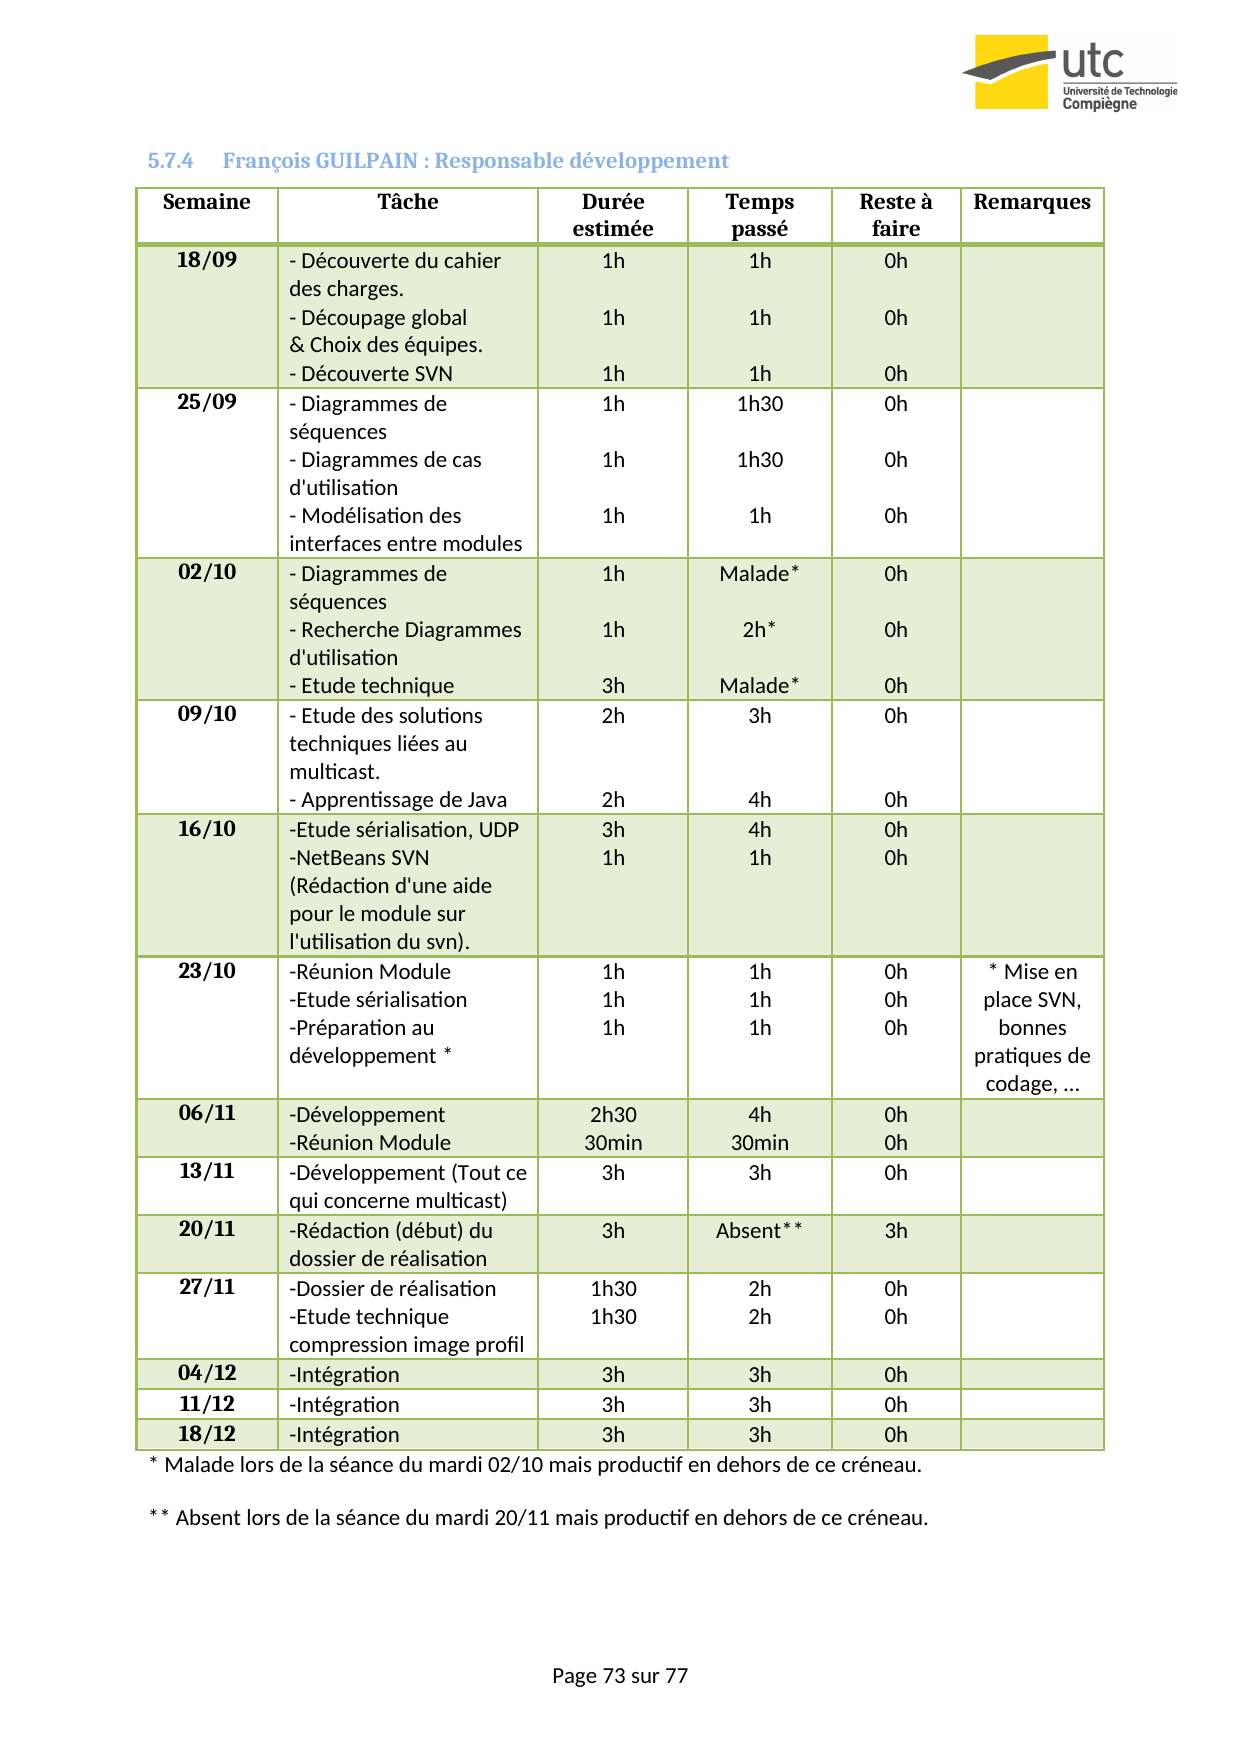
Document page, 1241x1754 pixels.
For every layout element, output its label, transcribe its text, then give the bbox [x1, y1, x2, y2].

table_cell 3h [689, 1360, 831, 1388]
table_cell 2h 2h [539, 701, 687, 813]
table_cell [962, 1420, 1103, 1448]
table_cell 02/10 [139, 560, 276, 698]
table_cell -Rédaction (début) du dossier de réalisation [279, 1216, 537, 1272]
table_cell 3h [539, 1158, 687, 1214]
table_cell -Réunion Module -Etude sérialisation -Préparation au développement * [279, 958, 537, 1098]
table_cell 3h [689, 1158, 831, 1214]
table_cell -Développement (Tout ce qui concerne multicast) [279, 1158, 537, 1214]
table_cell 0h 0h [833, 1274, 960, 1358]
table_cell 27/11 [138, 1274, 277, 1358]
table_header Remarques [962, 189, 1103, 242]
table_cell 0h [833, 1420, 960, 1448]
table_cell 0h 0h [833, 1100, 960, 1156]
table_cell 1h30 1h30 [539, 1274, 687, 1358]
table_cell Absent** [689, 1216, 831, 1272]
table_cell [962, 1100, 1103, 1156]
table_cell Malade* 2h* Malade* [689, 559, 831, 699]
table_cell -Intégration [279, 1420, 537, 1448]
table_cell 3h [539, 1420, 687, 1448]
table_cell [962, 247, 1103, 387]
table_cell -Dossier de réalisation -Etude technique compression image profil [279, 1274, 537, 1358]
table_cell 18/09 [138, 247, 277, 387]
table_cell 0h 0h 0h [833, 559, 960, 699]
table_cell -Etude sérialisation, UDP -NetBeans SVN (Rédaction d'une aide pour le module sur l'utilisation du svn). [279, 815, 537, 955]
table_header Semaine [138, 189, 277, 242]
table_cell 0h 0h 0h [833, 958, 960, 1098]
subtitle François GUILPAIN : Responsable développement [148, 148, 1093, 174]
table_cell 0h 0h 0h [833, 247, 960, 387]
table_cell -Développement -Réunion Module [279, 1100, 537, 1156]
table_cell 1h 1h 3h [539, 559, 687, 699]
table_cell 3h 4h [689, 701, 831, 813]
table_cell [962, 559, 1103, 699]
text ** Absent lors de la séance du mardi 20/11 mais productif en dehors de ce créneau. [148, 1503, 1093, 1532]
table_cell * Mise en place SVN, bonnes pratiques de codage, … [962, 958, 1103, 1098]
table_cell 1h 1h 1h [539, 958, 687, 1098]
table_cell 0h 0h [833, 815, 960, 955]
table_cell 1h 1h 1h [689, 958, 831, 1098]
table_cell 3h 1h [539, 815, 687, 955]
table_cell 0h 0h 0h [833, 389, 960, 557]
table_cell 0h [833, 1390, 960, 1418]
table_cell 3h [539, 1390, 687, 1418]
table_cell 13/11 [138, 1158, 277, 1214]
table_cell - Découverte du cahier des charges. - Découpage global & Choix des équipes. - Découverte SVN [279, 247, 537, 387]
table_cell 0h [833, 1360, 960, 1388]
table_cell 4h 30min [689, 1100, 831, 1156]
table_cell 0h [833, 1158, 960, 1214]
table_header Durée estimée [539, 189, 687, 242]
table_header Reste à faire [833, 189, 960, 242]
table_cell 09/10 [138, 701, 277, 813]
table_cell 3h [539, 1360, 687, 1388]
table_cell 25/09 [138, 389, 277, 557]
table_cell [962, 1274, 1103, 1358]
table_cell [962, 1390, 1103, 1418]
table_cell 20/11 [138, 1216, 277, 1272]
table_cell [962, 389, 1103, 557]
table_cell [962, 701, 1103, 813]
table_cell [962, 1360, 1103, 1388]
table_cell [962, 1216, 1103, 1272]
table_cell -Intégration [279, 1360, 537, 1388]
table_cell 3h [689, 1420, 831, 1448]
table_cell -Intégration [279, 1390, 537, 1418]
table_cell 18/12 [138, 1420, 277, 1448]
table_cell 1h 1h 1h [689, 247, 831, 387]
table_cell [962, 815, 1103, 955]
table_cell 16/10 [138, 815, 277, 955]
table_cell 1h 1h 1h [539, 247, 687, 387]
table_cell 06/11 [138, 1100, 277, 1156]
table_header Tâche [279, 189, 537, 242]
table_cell 3h [833, 1216, 960, 1272]
table_cell 4h 1h [689, 815, 831, 955]
table_cell - Diagrammes de séquences - Recherche Diagrammes d'utilisation - Etude technique [279, 559, 537, 699]
table_cell 04/12 [138, 1360, 277, 1388]
table_header Temps passé [689, 189, 831, 242]
picture [961, 35, 1178, 113]
table_cell 11/12 [138, 1390, 277, 1418]
text * Malade lors de la séance du mardi 02/10 mais productif en dehors de ce créneau. [148, 1451, 1093, 1478]
table_cell 2h30 30min [539, 1100, 687, 1156]
table_cell 0h 0h [833, 701, 960, 813]
table_cell [962, 1158, 1103, 1214]
table_cell 3h [689, 1390, 831, 1418]
table_cell - Etude des solutions techniques liées au multicast. - Apprentissage de Java [279, 701, 537, 813]
table_cell 1h 1h 1h [539, 389, 687, 557]
table_cell 3h [539, 1216, 687, 1272]
table_cell 23/10 [138, 958, 277, 1098]
table_cell 1h30 1h30 1h [689, 389, 831, 557]
table_cell - Diagrammes de séquences - Diagrammes de cas d'utilisation - Modélisation des interfaces entre modules [279, 389, 537, 557]
table_cell 2h 2h [689, 1274, 831, 1358]
